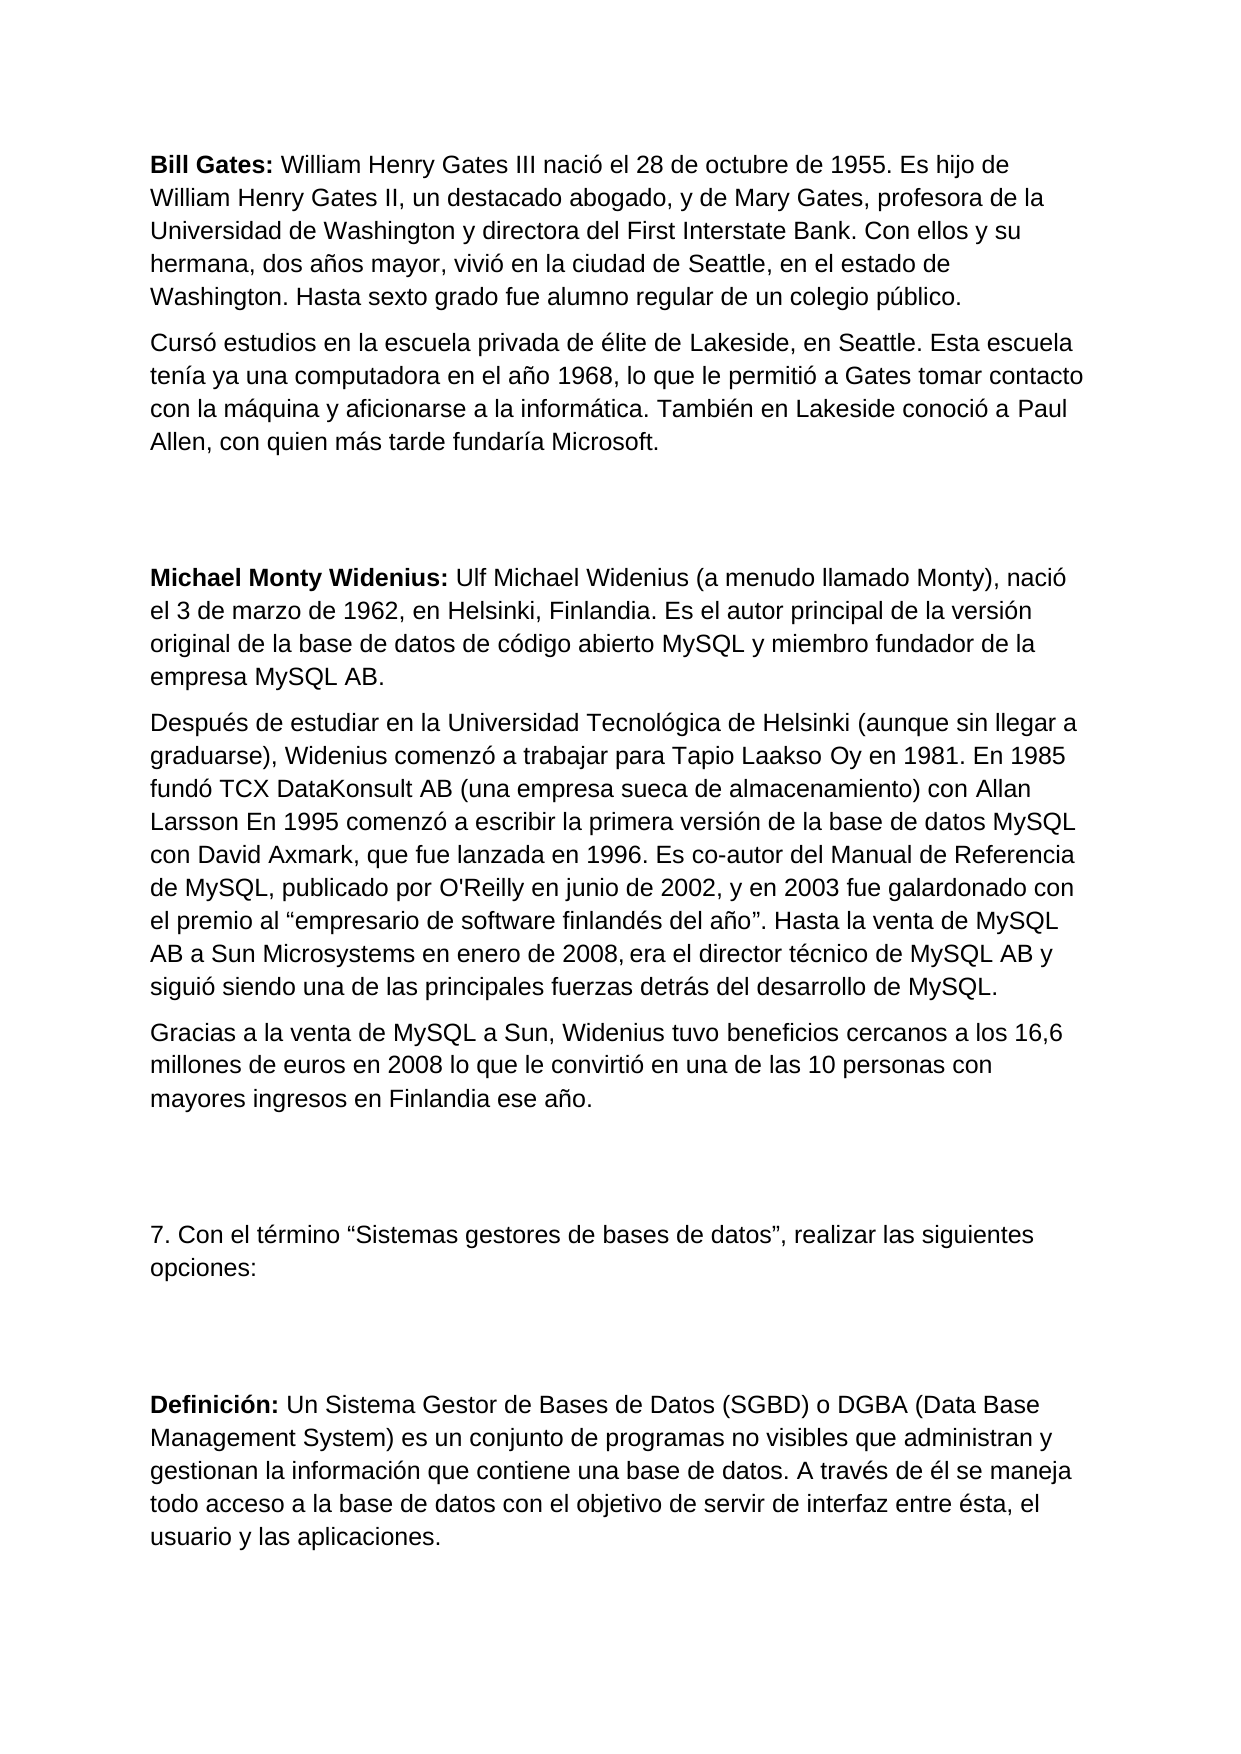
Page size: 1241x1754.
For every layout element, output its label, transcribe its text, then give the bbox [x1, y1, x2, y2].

text Cursó estudios en la escuela privada de élite de Lakeside, en Seattle. Esta escuela tenía ya una computadora en el año 1968, lo que le permitió a Gates tomar contacto con la máquina y aficionarse a la informática. También en Lakeside conoció a Paul Allen, con quien más tarde fundaría Microsoft. [150, 328, 1090, 455]
text Michael Monty Widenius: Ulf Michael Widenius (a menudo llamado Monty), nació el 3 de marzo de 1962, en Helsinki, Finlandia. Es el autor principal de la versión original de la base de datos de código abierto MySQL y miembro fundador de la empresa MySQL AB. [150, 563, 1090, 691]
text Bill Gates: William Henry Gates III nació el 28 de octubre de 1955. Es hijo de William Henry Gates II, un destacado abogado, y de Mary Gates, profesora de la Universidad de Washington y directora del First Interstate Bank. Con ellos y su hermana, dos años mayor, vivió en la ciudad de Seattle, en el estado de Washington. Hasta sexto grado fue alumno regular de un colegio público. [150, 150, 1090, 311]
text Después de estudiar en la Universidad Tecnológica de Helsinki (aunque sin llegar a graduarse), Widenius comenzó a trabajar para Tapio Laakso Oy en 1981. En 1985 fundó TCX DataKonsult AB (una empresa sueca de almacenamiento) con Allan Larsson En 1995 comenzó a escribir la primera versión de la base de datos MySQL con David Axmark, que fue lanzada en 1996. Es co-autor del Manual de Referencia de MySQL, publicado por O'Reilly en junio de 2002, y en 2003 fue galardonado con el premio al “empresario de software finlandés del año”. Hasta la venta de MySQL AB a Sun Microsystems en enero de 2008, era el director técnico de MySQL AB y siguió siendo una de las principales fuerzas detrás del desarrollo de MySQL. [150, 708, 1090, 1001]
text 7. Con el término “Sistemas gestores de bases de datos”, realizar las siguientes opciones: [150, 1220, 1090, 1282]
text Definición: Un Sistema Gestor de Bases de Datos (SGBD) o DGBA (Data Base Management System) es un conjunto de programas no visibles que administran y gestionan la información que contiene una base de datos. A través de él se maneja todo acceso a la base de datos con el objetivo de servir de interfaz entre ésta, el usuario y las aplicaciones. [150, 1390, 1090, 1551]
text Gracias a la venta de MySQL a Sun, Widenius tuvo beneficios cercanos a los 16,6 millones de euros en 2008 lo que le convirtió en una de las 10 personas con mayores ingresos en Finlandia ese año. [150, 1017, 1090, 1112]
